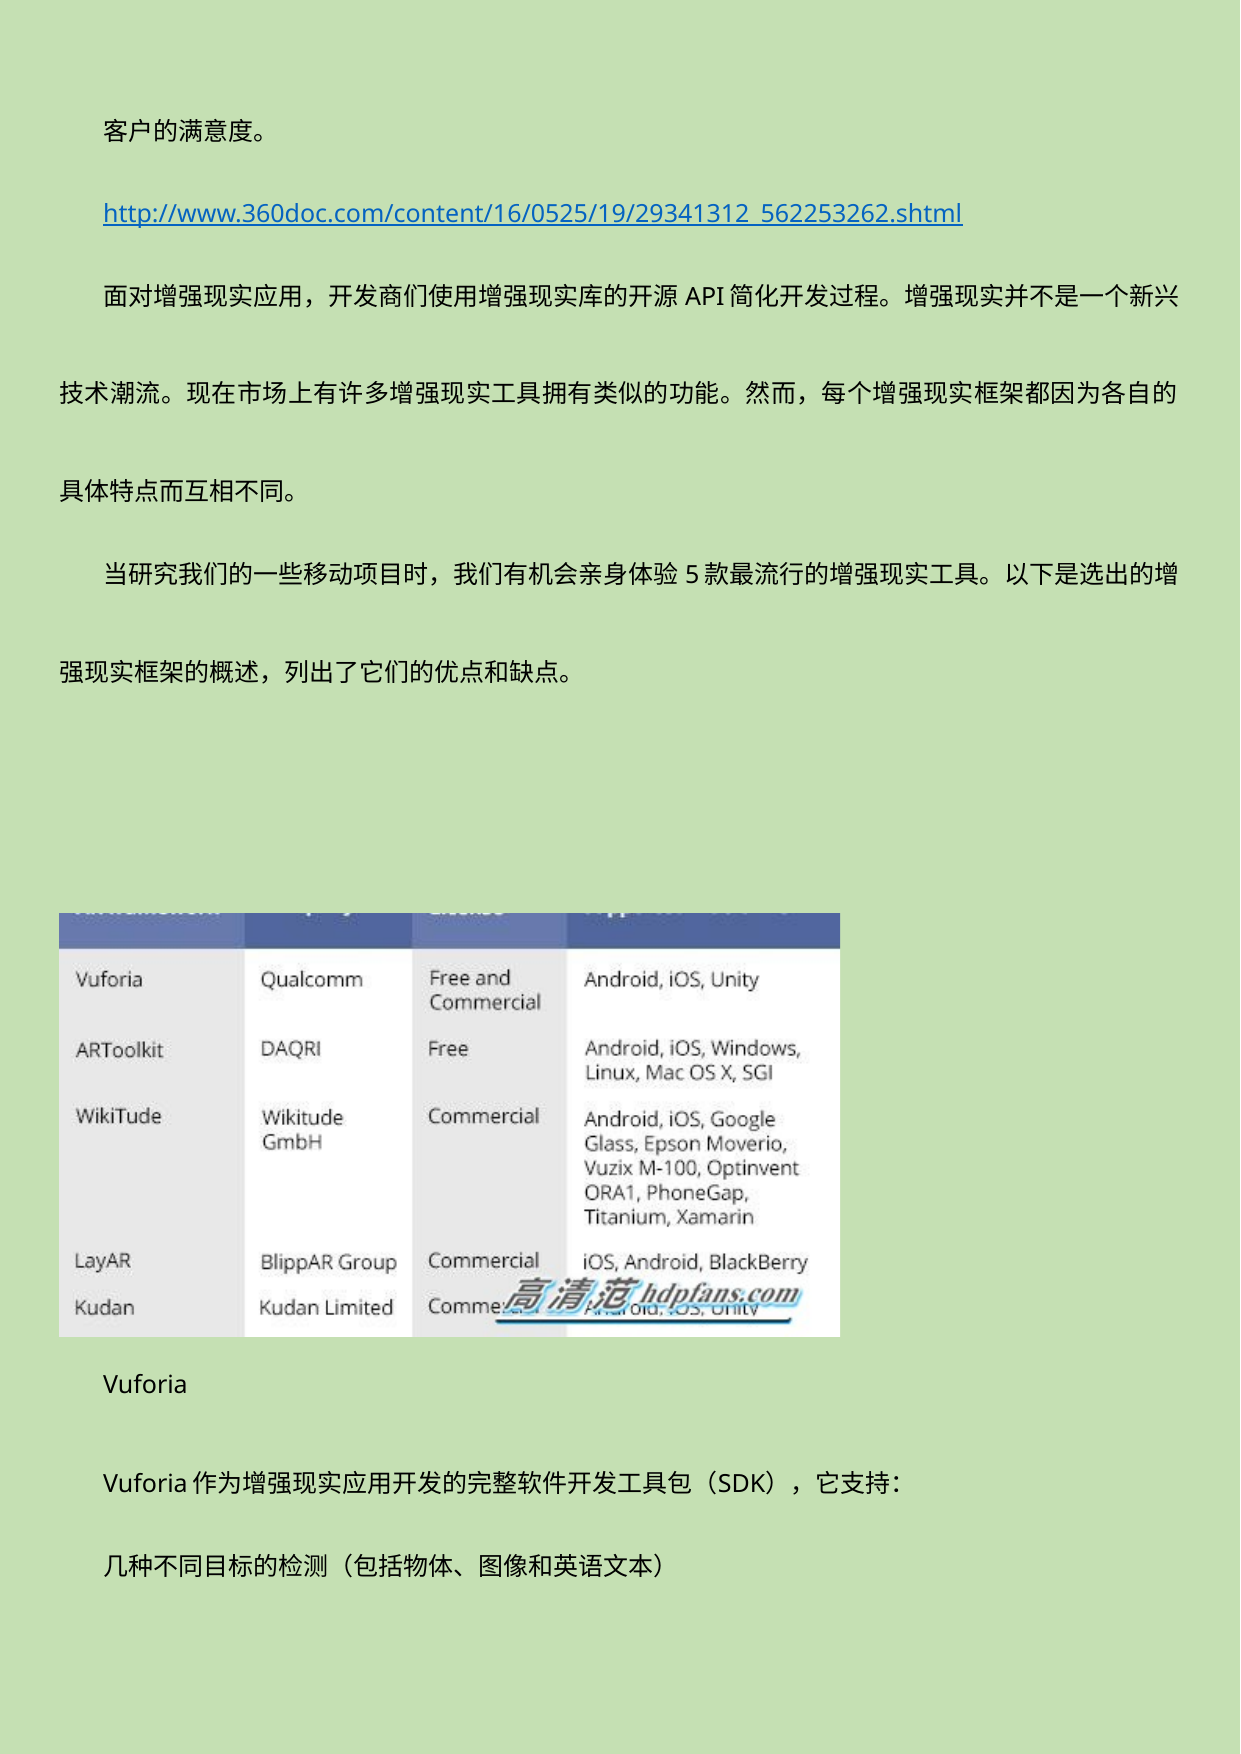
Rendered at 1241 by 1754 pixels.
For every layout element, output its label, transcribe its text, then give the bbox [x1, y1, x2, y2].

text 几种不同目标的检测（包括物体、图像和英语文本） [103, 1532, 1181, 1597]
text http://www.360doc.com/content/16/0525/19/29341312_562253262.shtml [59, 180, 1181, 245]
picture [59, 913, 841, 1337]
text Vuforia Vuforia作为增强现实应用开发的完整软件开发工具包（SDK），它支持： [103, 1351, 1181, 1514]
text 面对增强现实应用，开发商们使用增强现实库的开源API简化开发过程。增强现实并不是一个新兴技术潮流。现在市场上有许多增强现实工具拥有类似的功能。然而，每个增强现实框架都因为各自的具体特点而互相不同。 [59, 262, 1181, 522]
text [103, 97, 1181, 162]
